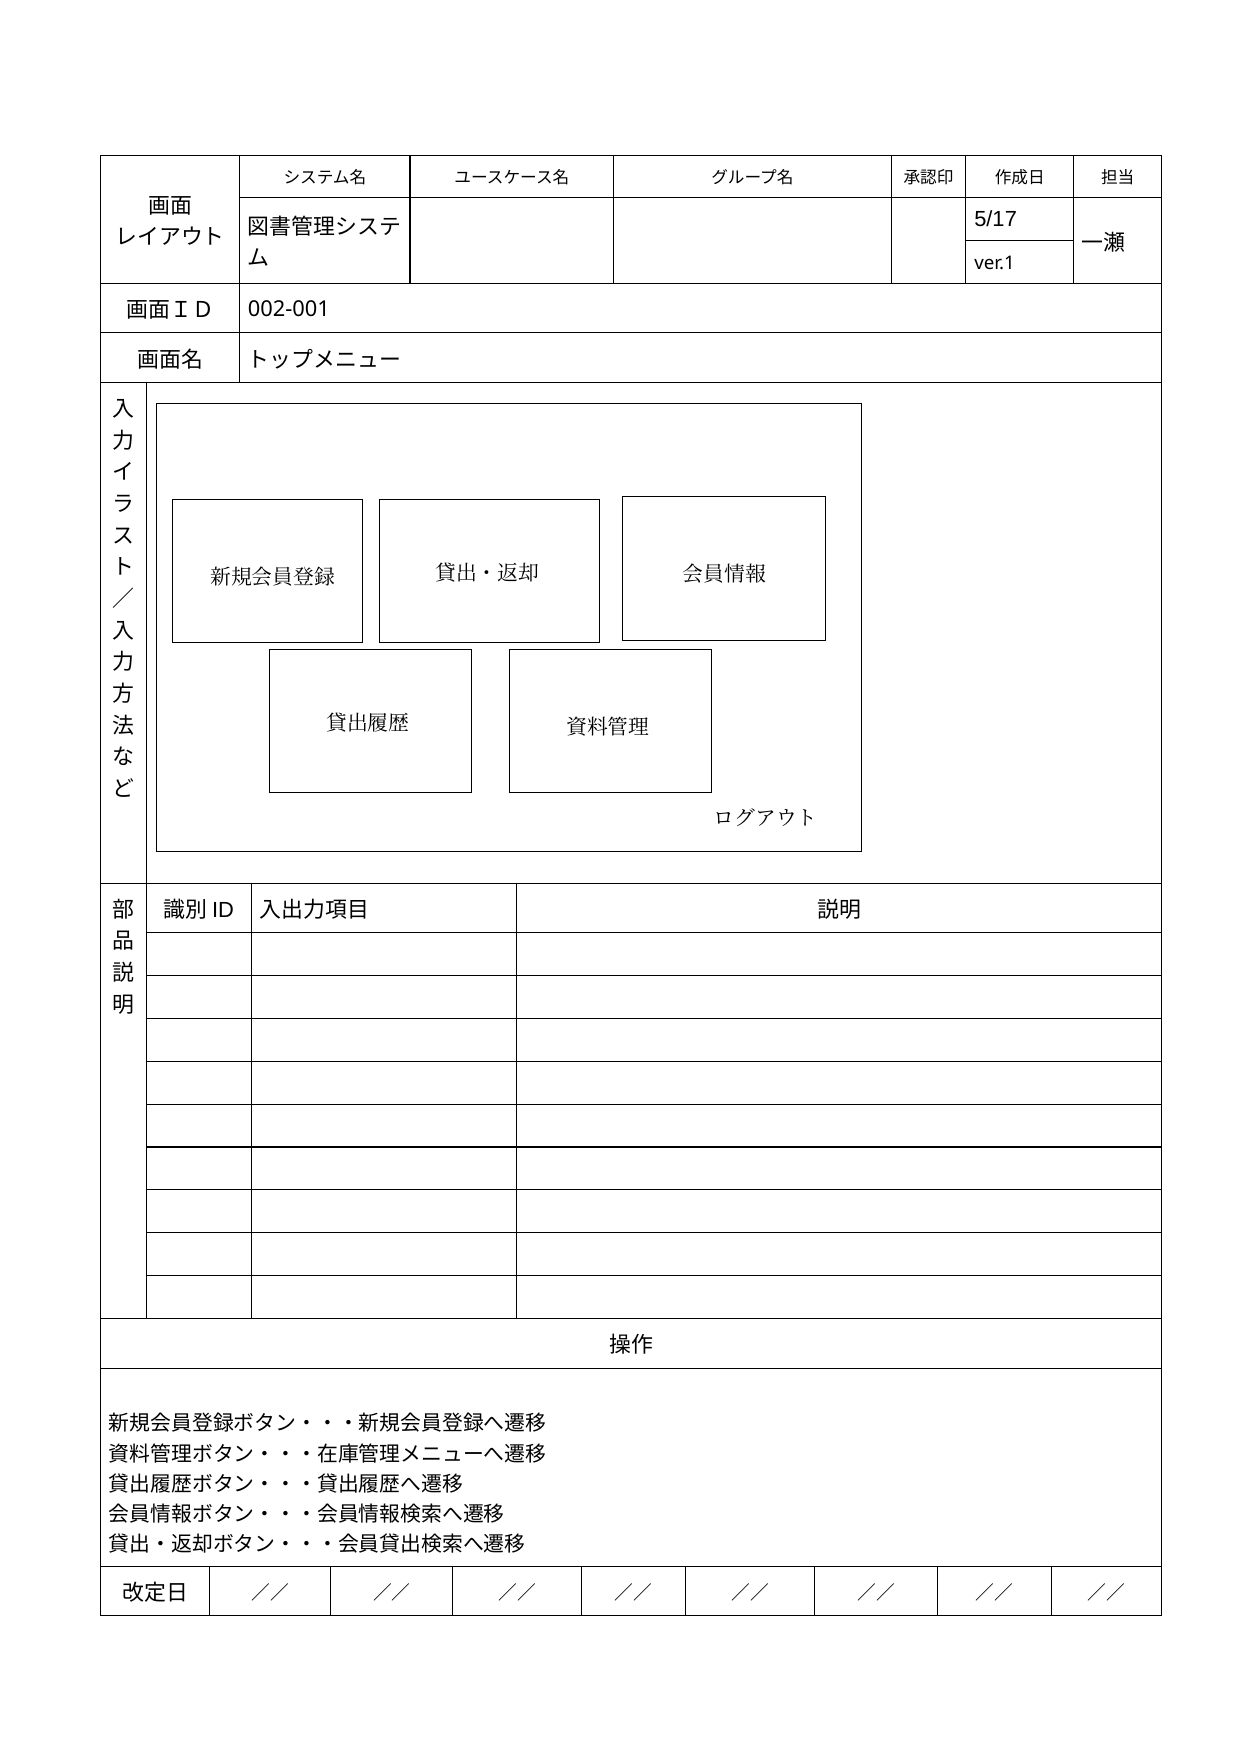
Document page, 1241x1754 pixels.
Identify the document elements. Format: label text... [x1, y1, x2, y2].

table_cell 一瀬 [1074, 198, 1161, 283]
table_cell [517, 1148, 1161, 1189]
table_cell [252, 1190, 516, 1232]
table_cell ／／ [453, 1567, 581, 1615]
table_cell ／／ [815, 1567, 937, 1615]
table_cell [147, 1105, 251, 1146]
table_cell [252, 1276, 516, 1318]
table_cell [147, 933, 251, 975]
table_cell [147, 976, 251, 1018]
table_cell 画面ＩＤ [101, 284, 239, 332]
table_cell [147, 383, 1161, 882]
table_cell [517, 1276, 1161, 1318]
table_header 承認印 [892, 156, 965, 197]
table_cell 入出力項目 [252, 884, 516, 932]
table_header グループ名 [614, 156, 891, 197]
table_cell [252, 1062, 516, 1103]
table_cell [147, 1062, 251, 1103]
table_cell 操作 [101, 1319, 1161, 1367]
table_cell [252, 1105, 516, 1146]
table_cell 改定日 [101, 1567, 209, 1615]
table_cell [147, 1276, 251, 1318]
table_cell [892, 198, 965, 283]
table_cell [147, 1019, 251, 1061]
table_cell 画面名 [101, 333, 239, 382]
table_cell ／／ [1052, 1567, 1161, 1615]
table_header 作成日 [966, 156, 1073, 197]
table_cell [517, 933, 1161, 975]
table_cell 5/17 [966, 198, 1073, 240]
table_cell [517, 976, 1161, 1018]
table_cell [147, 1233, 251, 1275]
table_cell 入力イラスト／入力方法など [101, 383, 146, 882]
table_cell [517, 1105, 1161, 1146]
table_cell ／／ [331, 1567, 452, 1615]
table_cell [517, 1233, 1161, 1275]
table_cell 002-001 [240, 284, 1161, 332]
table_header ユースケース名 [411, 156, 613, 197]
table_cell [517, 1062, 1161, 1103]
table_cell ／／ [582, 1567, 685, 1615]
table_cell [252, 976, 516, 1018]
table_cell [252, 933, 516, 975]
table_header 担当 [1074, 156, 1161, 197]
table_cell ／／ [210, 1567, 330, 1615]
table_cell [147, 1148, 251, 1189]
table_cell 部品説明 [101, 884, 146, 1318]
table_cell [614, 198, 891, 283]
table_cell [252, 1233, 516, 1275]
table_cell [252, 1148, 516, 1189]
table_cell ／／ [686, 1567, 814, 1615]
table_header 画面 レイアウト [101, 156, 239, 283]
table_cell [252, 1019, 516, 1061]
table_cell 新規会員登録ボタン・・・新規会員登録へ遷移 資料管理ボタン・・・在庫管理メニューへ遷移 貸出履歴ボタン・・・貸出履歴へ遷移 会員情報ボタン・・・会員情報検索へ遷移 貸出・返却ボタン・・・会員貸出検索へ遷移 [101, 1369, 1161, 1566]
table_cell [517, 1019, 1161, 1061]
table_cell [411, 198, 613, 283]
table_cell [517, 1190, 1161, 1232]
table_cell ／／ [938, 1567, 1051, 1615]
table_cell [147, 1190, 251, 1232]
table_header システム名 [240, 156, 409, 197]
table_cell 図書管理システム [240, 198, 409, 283]
table_cell ver.1 [966, 241, 1073, 283]
table_cell 説明 [517, 884, 1161, 932]
table_cell 識別ID [147, 884, 251, 932]
table_cell トップメニュー [240, 333, 1161, 382]
